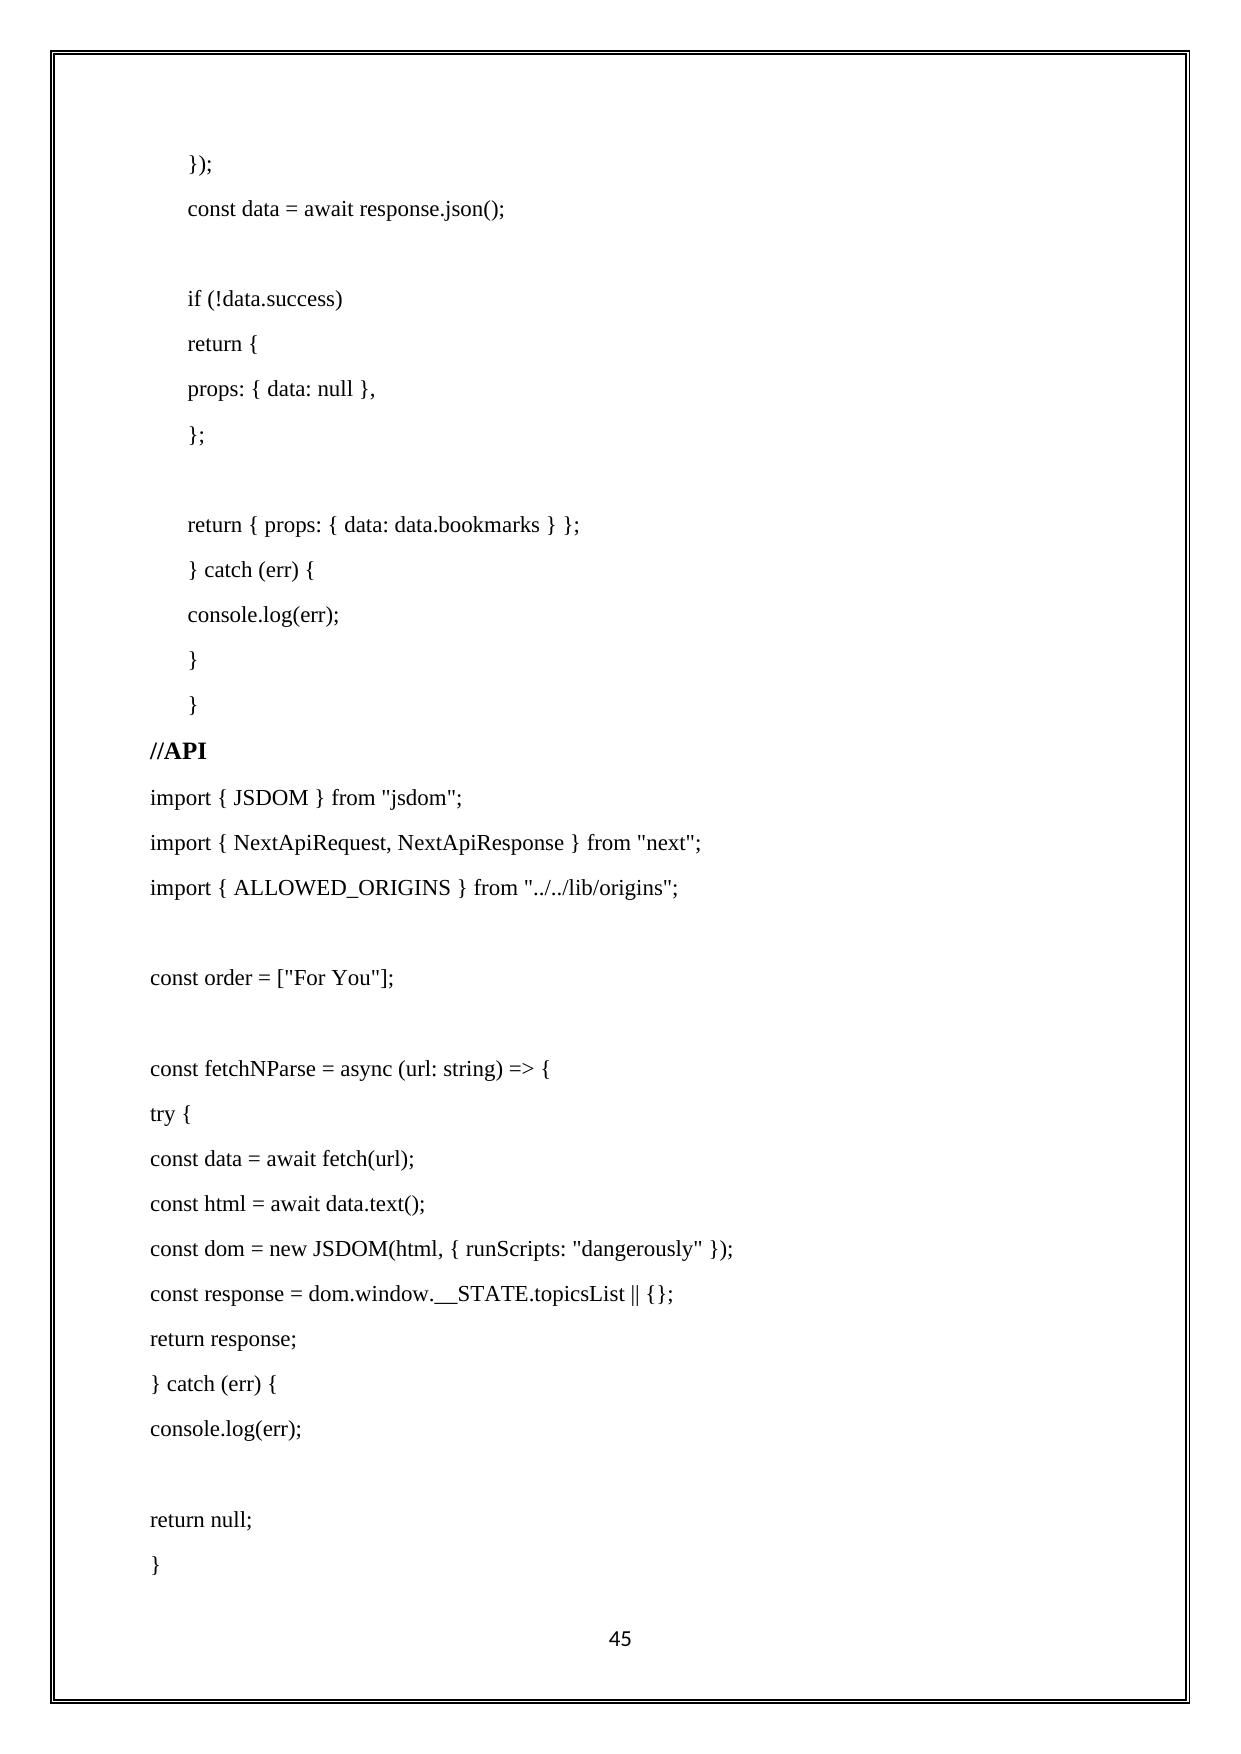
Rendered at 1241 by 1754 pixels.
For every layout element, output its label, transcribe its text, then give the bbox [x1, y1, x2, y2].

text console.log(err); [150, 1416, 1090, 1442]
text } catch (err) { [150, 1370, 1090, 1397]
text import { JSDOM } from "jsdom"; [150, 784, 1090, 810]
text const dom = new JSDOM(html, { runScripts: "dangerously" }); [150, 1235, 1090, 1261]
text } [187, 646, 1090, 672]
text } [150, 1551, 1090, 1577]
text return { props: { data: data.bookmarks } }; [187, 511, 1090, 537]
text }; [187, 421, 1090, 447]
text props: { data: null }, [187, 376, 1090, 402]
text try { [150, 1100, 1090, 1126]
text import { NextApiRequest, NextApiResponse } from "next"; [150, 829, 1090, 856]
text const data = await fetch(url); [150, 1145, 1090, 1171]
text const html = await data.text(); [150, 1190, 1090, 1216]
text } [187, 691, 1090, 718]
text const fetchNParse = async (url: string) => { [150, 1055, 1090, 1081]
text return null; [150, 1506, 1090, 1532]
text import { ALLOWED_ORIGINS } from "../../lib/origins"; [150, 874, 1090, 901]
text }); [187, 150, 1090, 176]
text return { [187, 330, 1090, 357]
text const data = await response.json(); [187, 195, 1090, 221]
text if (!data.success) [187, 285, 1090, 312]
text const order = ["For You"]; [150, 964, 1090, 991]
text } catch (err) { [187, 556, 1090, 582]
text return response; [150, 1325, 1090, 1352]
text //API [150, 736, 1090, 765]
text const response = dom.window.__STATE.topicsList || {}; [150, 1280, 1090, 1307]
text console.log(err); [187, 601, 1090, 627]
